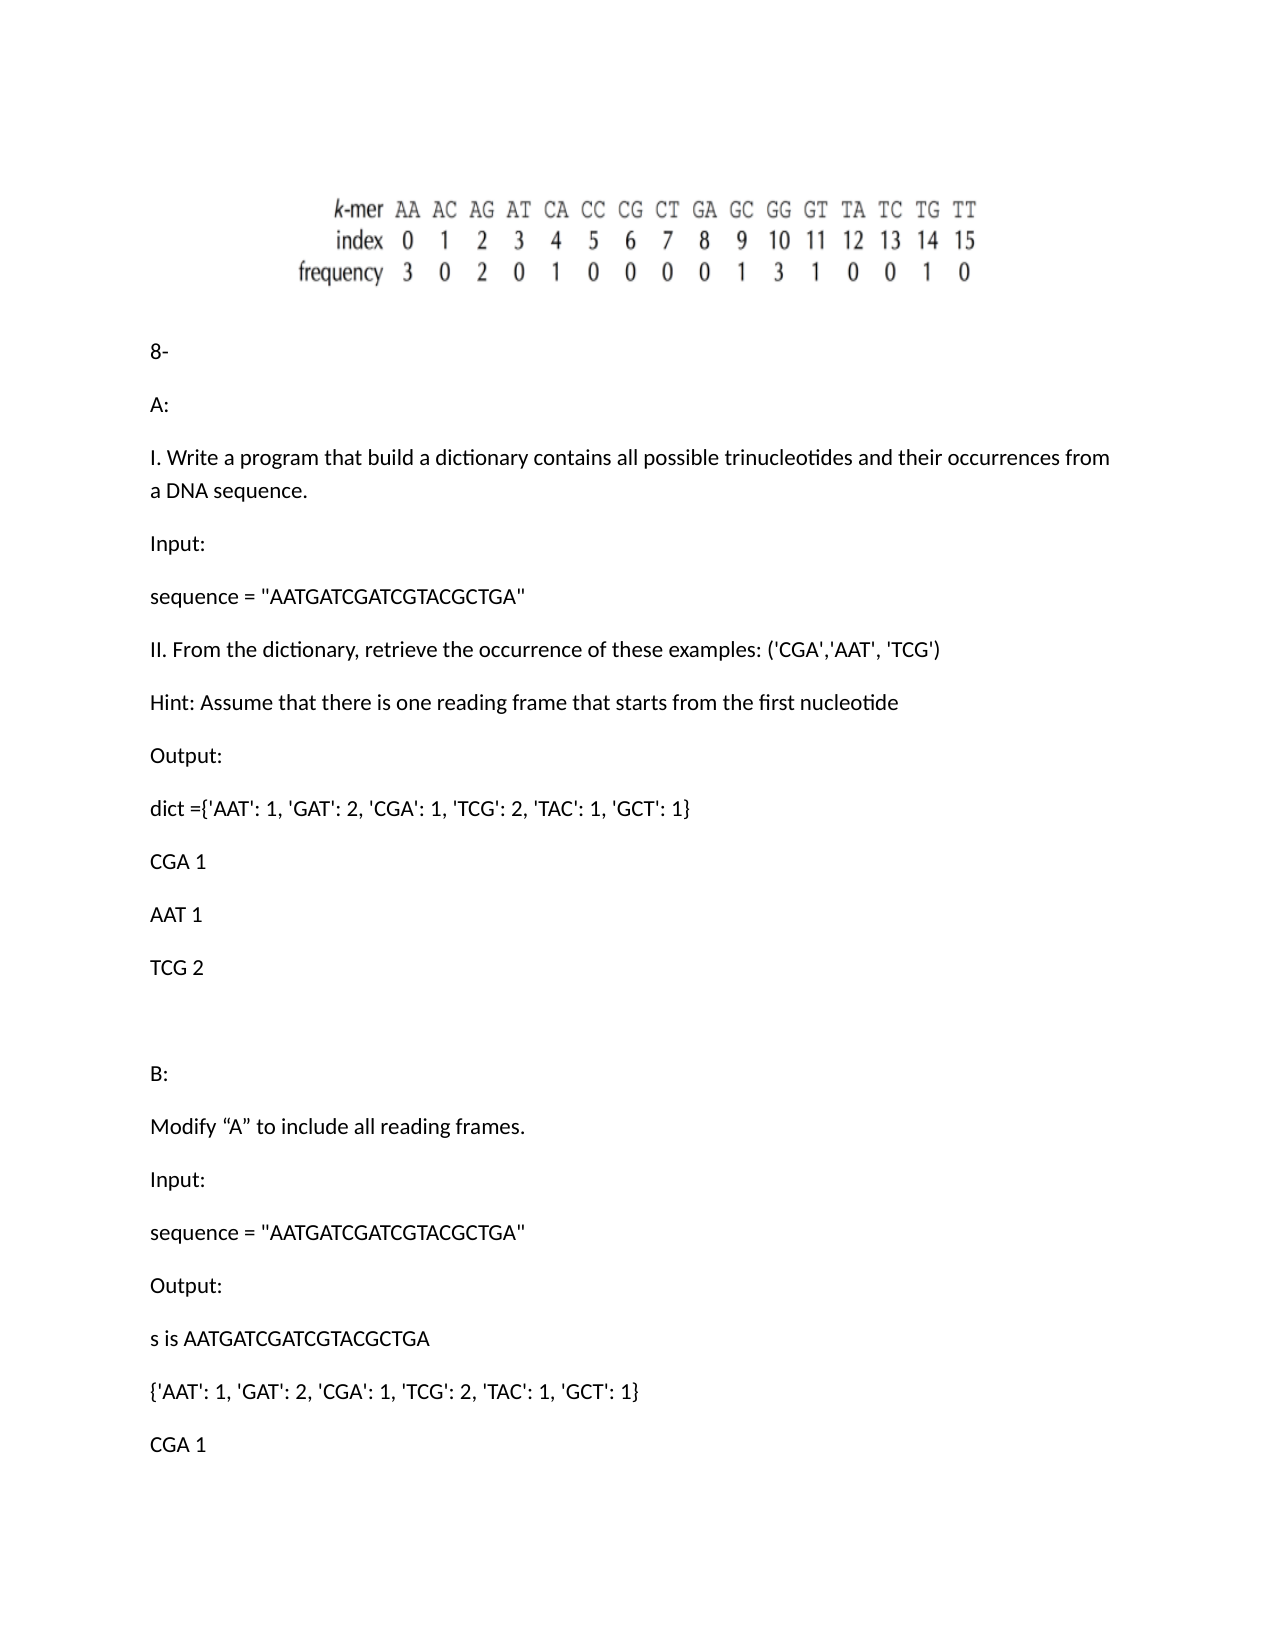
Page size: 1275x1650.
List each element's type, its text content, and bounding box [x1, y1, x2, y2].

text Input: [150, 529, 1125, 557]
text sequence = "AATGATCGATCGTACGCTGA" [150, 1218, 1125, 1246]
text Output: [150, 741, 1125, 769]
picture [219, 150, 1056, 313]
text {'AAT': 1, 'GAT': 2, 'CGA': 1, 'TCG': 2, 'TAC': 1, 'GCT': 1} [150, 1377, 1125, 1405]
text CGA 1 [150, 1430, 1125, 1458]
text Input: [150, 1165, 1125, 1193]
text TCG 2 [150, 953, 1125, 981]
text sequence = "AATGATCGATCGTACGCTGA" [150, 582, 1125, 610]
text Output: [150, 1271, 1125, 1299]
text B: [150, 1059, 1125, 1087]
text A: [150, 391, 1125, 418]
text I. Write a program that build a dictionary contains all possible trinucleotides and their occurrences from a DNA sequence. [150, 443, 1125, 504]
text 8- [150, 337, 1125, 366]
text Hint: Assume that there is one reading frame that starts from the first nucleotide [150, 688, 1125, 716]
text s is AATGATCGATCGTACGCTGA [150, 1324, 1125, 1352]
text AAT 1 [150, 900, 1125, 928]
text II. From the dictionary, retrieve the occurrence of these examples: ('CGA','AAT', 'TCG') [150, 635, 1125, 663]
text CGA 1 [150, 847, 1125, 875]
text Modify “A” to include all reading frames. [150, 1112, 1125, 1140]
text dict ={'AAT': 1, 'GAT': 2, 'CGA': 1, 'TCG': 2, 'TAC': 1, 'GCT': 1} [150, 794, 1125, 822]
